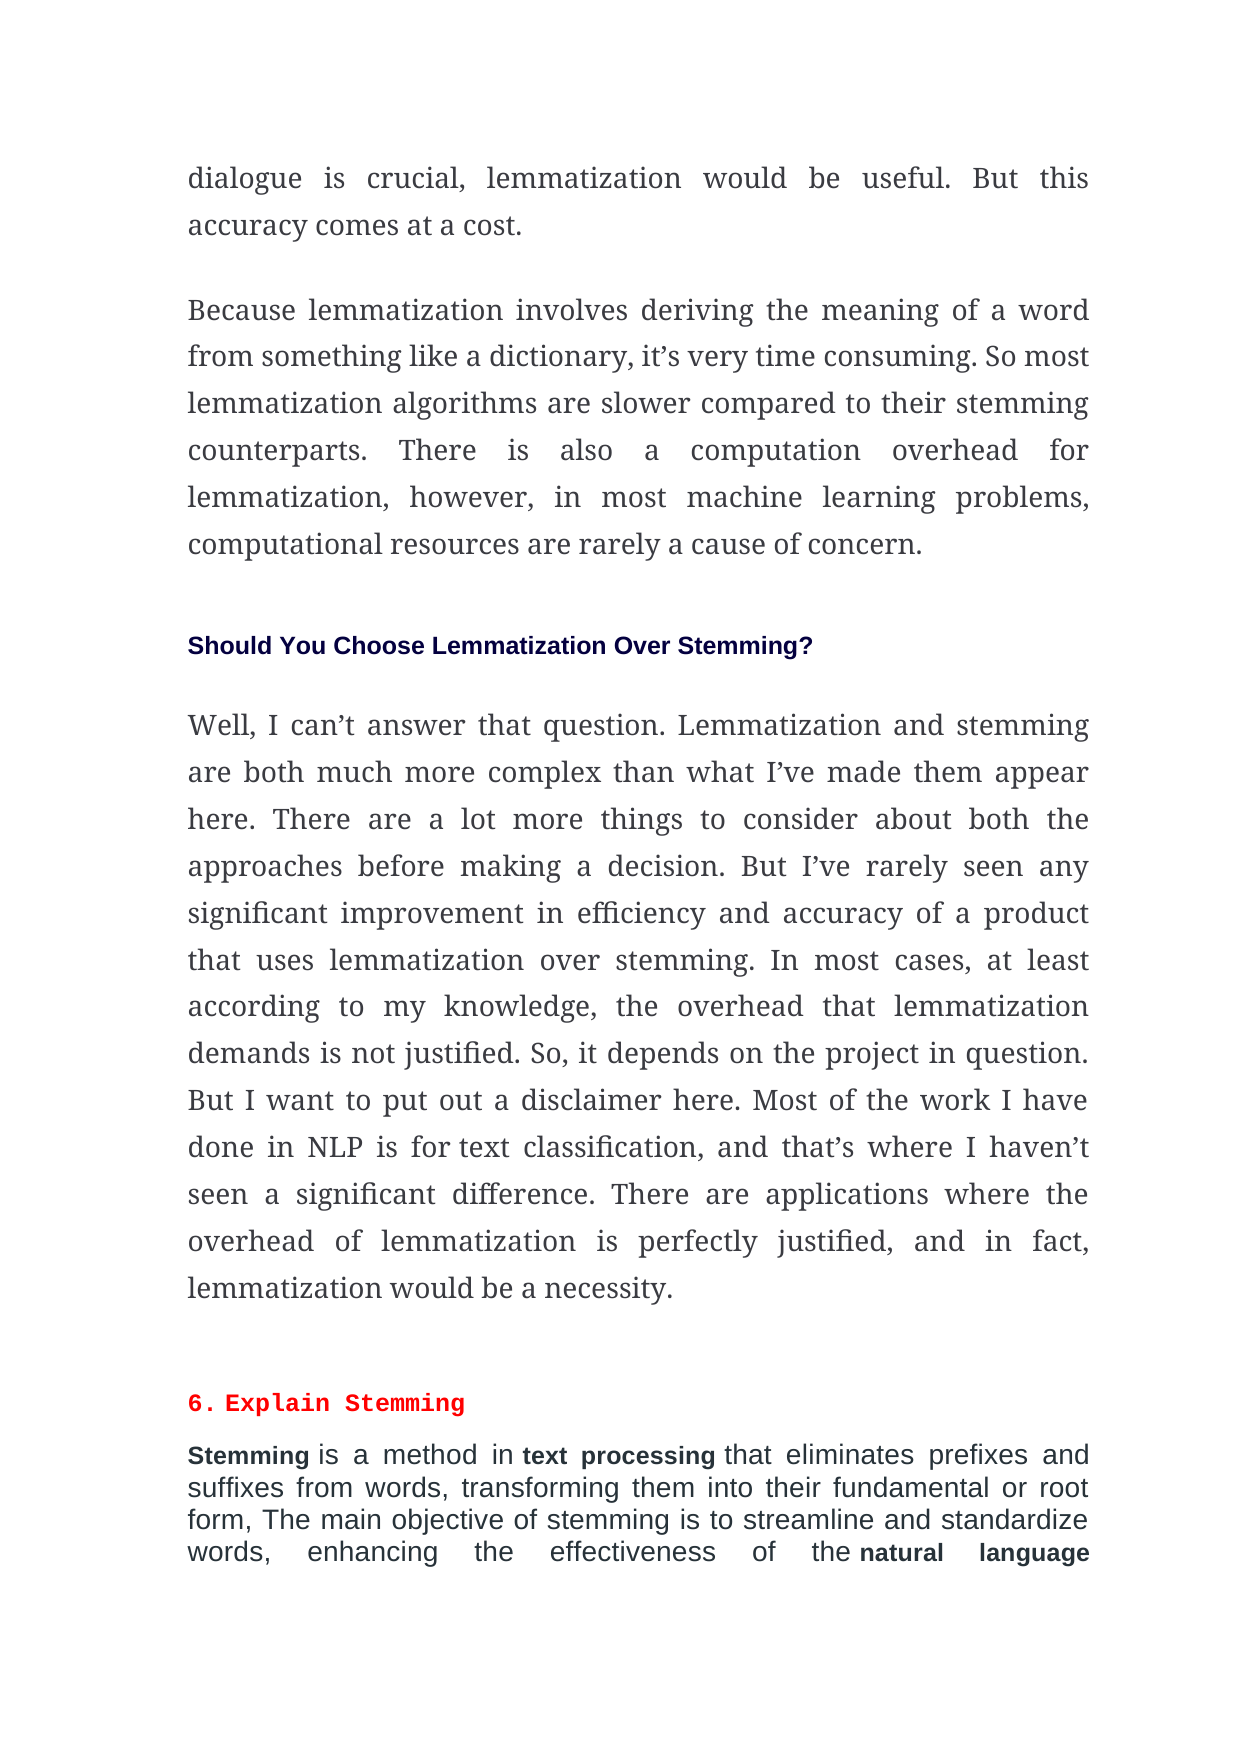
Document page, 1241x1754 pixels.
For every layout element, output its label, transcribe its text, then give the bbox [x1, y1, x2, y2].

text Well, I can’t answer that question. Lemmatization and stemming are both much more complex than what I’ve made them appear here. There are a lot more things to consider about both the approaches before making a decision. But I’ve rarely seen any significant improvement in efficiency and accuracy of a product that uses lemmatization over stemming. In most cases, at least according to my knowledge, the overhead that lemmatization demands is not justified. So, it depends on the project in question. But I want to put out a disclaimer here. Most of the work I have done in NLP is for text classification, and that’s where I haven’t seen a significant difference. There are applications where the overhead of lemmatization is perfectly justified, and in fact, lemmatization would be a necessity. [187, 697, 1090, 1306]
text Because lemmatization involves deriving the meaning of a word from something like a dictionary, it’s very time consuming. So most lemmatization algorithms are slower compared to their stemming counterparts. There is also a computation overhead for lemmatization, however, in most machine learning problems, computational resources are rarely a cause of concern. [187, 281, 1090, 562]
list Explain Stemming [187, 1391, 1090, 1419]
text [187, 1438, 1090, 1568]
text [187, 150, 1090, 244]
text Should You Choose Lemmatization Over Stemming? [187, 600, 1090, 659]
